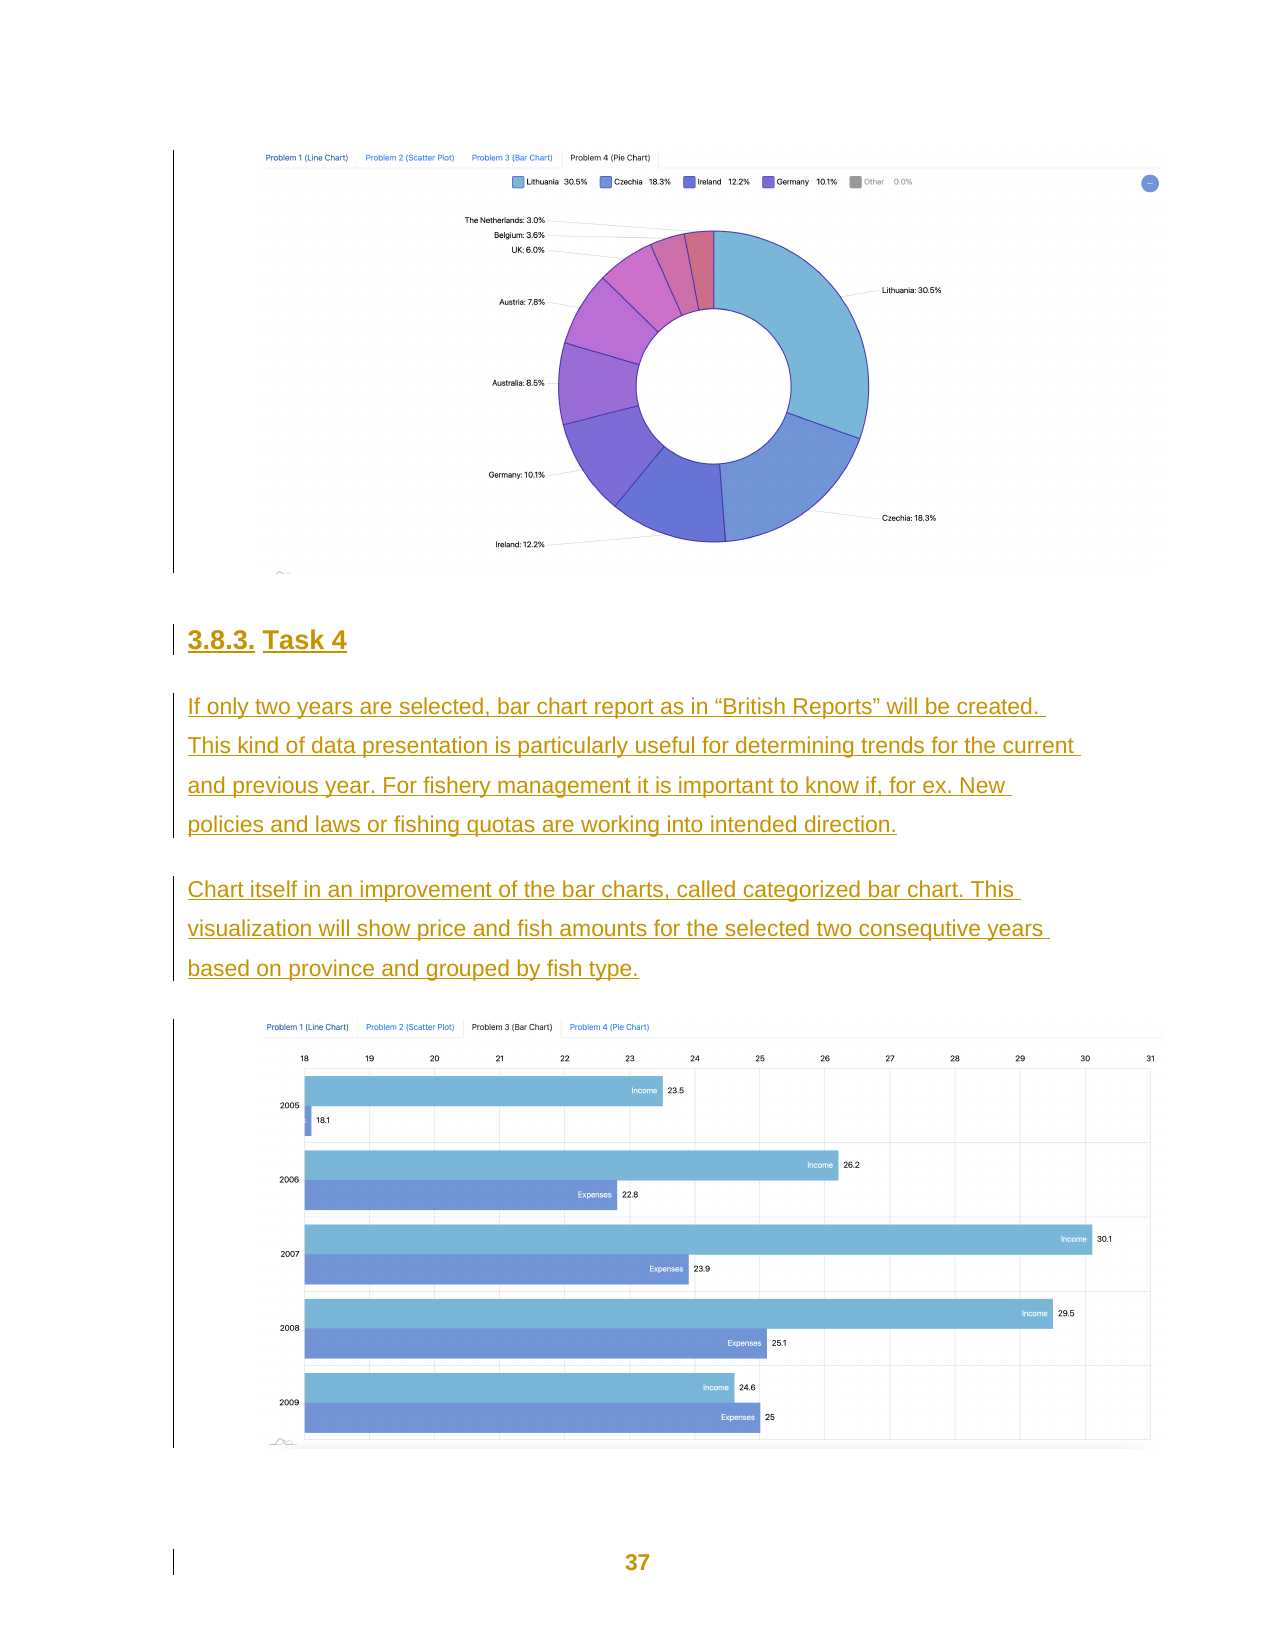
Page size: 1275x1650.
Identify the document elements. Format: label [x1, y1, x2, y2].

picture [262, 1019, 1163, 1449]
picture [262, 150, 1163, 574]
